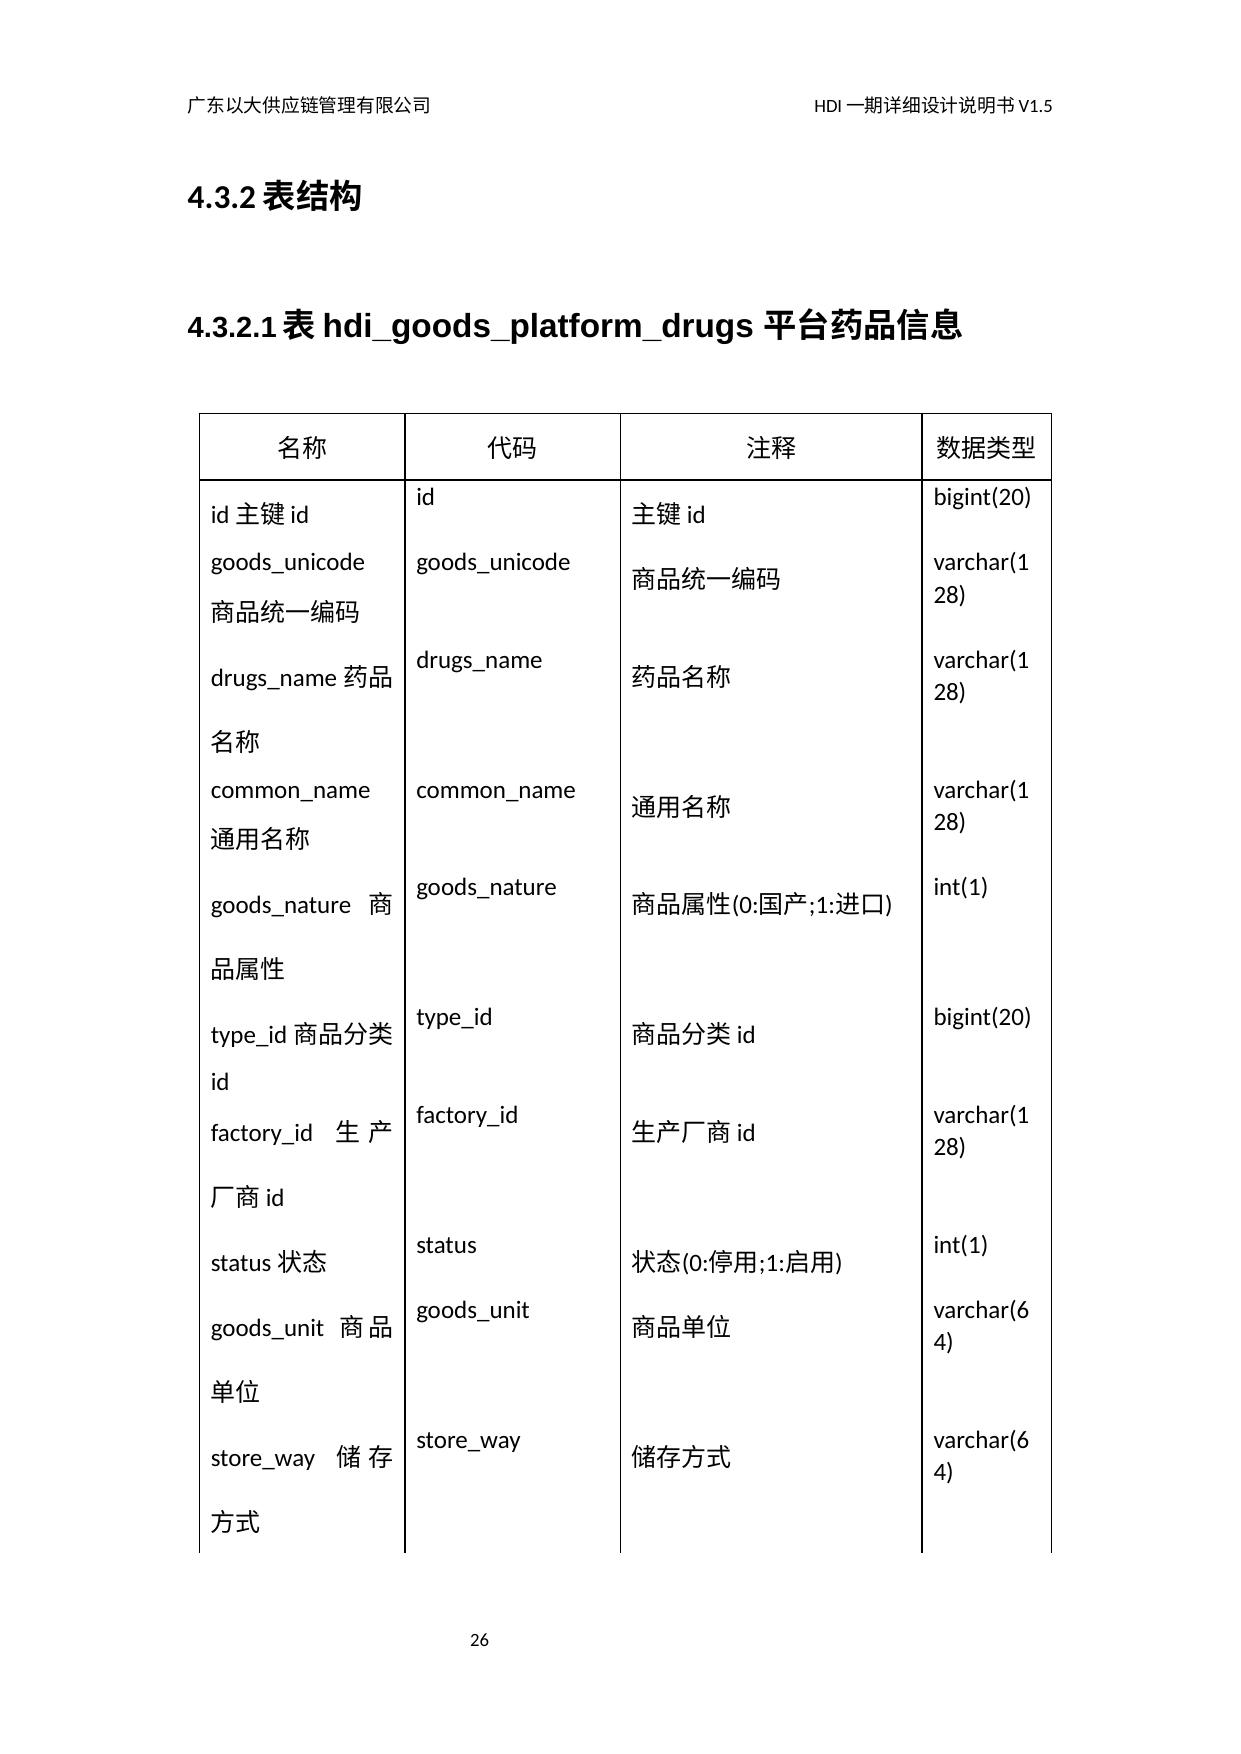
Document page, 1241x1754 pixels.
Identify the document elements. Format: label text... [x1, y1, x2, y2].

table_cell common_name 通用名称 [200, 773, 404, 871]
table_cell type_id [406, 1001, 620, 1098]
table_cell bigint(20) [923, 1001, 1051, 1098]
table_header 名称 [200, 414, 404, 479]
table_cell store_way 储存方式 [200, 1423, 404, 1553]
table_cell 药品名称 [621, 643, 921, 773]
table_cell drugs_name [406, 643, 620, 773]
table_cell varchar(128) [923, 546, 1051, 643]
table_cell 商品分类id [621, 1001, 921, 1098]
table_cell goods_unit [406, 1293, 620, 1423]
table_cell 商品单位 [621, 1293, 921, 1423]
subtitle 4.3.2表结构 [187, 162, 1053, 227]
table_cell goods_nature [406, 871, 620, 1001]
table_cell factory_id 生产厂商id [200, 1098, 404, 1228]
table_cell 商品属性(0:国产;1:进口) [621, 871, 921, 1001]
table_cell factory_id [406, 1098, 620, 1228]
table_header 代码 [406, 414, 620, 479]
table_cell goods_unit 商品单位 [200, 1293, 404, 1423]
table_cell status 状态 [200, 1228, 404, 1293]
table_header 注释 [621, 414, 921, 479]
table_cell store_way [406, 1423, 620, 1553]
table_cell 储存方式 [621, 1423, 921, 1553]
table_cell varchar(64) [923, 1293, 1051, 1423]
table_cell goods_nature 商品属性 [200, 871, 404, 1001]
table_cell goods_unicode 商品统一编码 [200, 546, 404, 643]
table_cell 主键id [621, 481, 921, 546]
table_cell id [406, 481, 620, 546]
table_cell varchar(128) [923, 1098, 1051, 1228]
table_cell id 主键id [200, 481, 404, 546]
table_cell int(1) [923, 1228, 1051, 1293]
table_header 数据类型 [923, 414, 1051, 479]
table_cell 生产厂商id [621, 1098, 921, 1228]
table_cell varchar(128) [923, 773, 1051, 871]
subtitle 4.3.2.1表hdi_goods_platform_drugs 平台药品信息 [187, 291, 1053, 356]
table_cell int(1) [923, 871, 1051, 1001]
table_cell varchar(128) [923, 643, 1051, 773]
table_cell 通用名称 [621, 773, 921, 871]
table_cell bigint(20) [923, 481, 1051, 546]
table_cell varchar(64) [923, 1423, 1051, 1553]
table_cell common_name [406, 773, 620, 871]
table_cell type_id 商品分类id [200, 1001, 404, 1098]
table_cell goods_unicode [406, 546, 620, 643]
table_cell 商品统一编码 [621, 546, 921, 643]
table_cell drugs_name 药品名称 [200, 643, 404, 773]
table_cell status [406, 1228, 620, 1293]
table_cell 状态(0:停用;1:启用) [621, 1228, 921, 1293]
